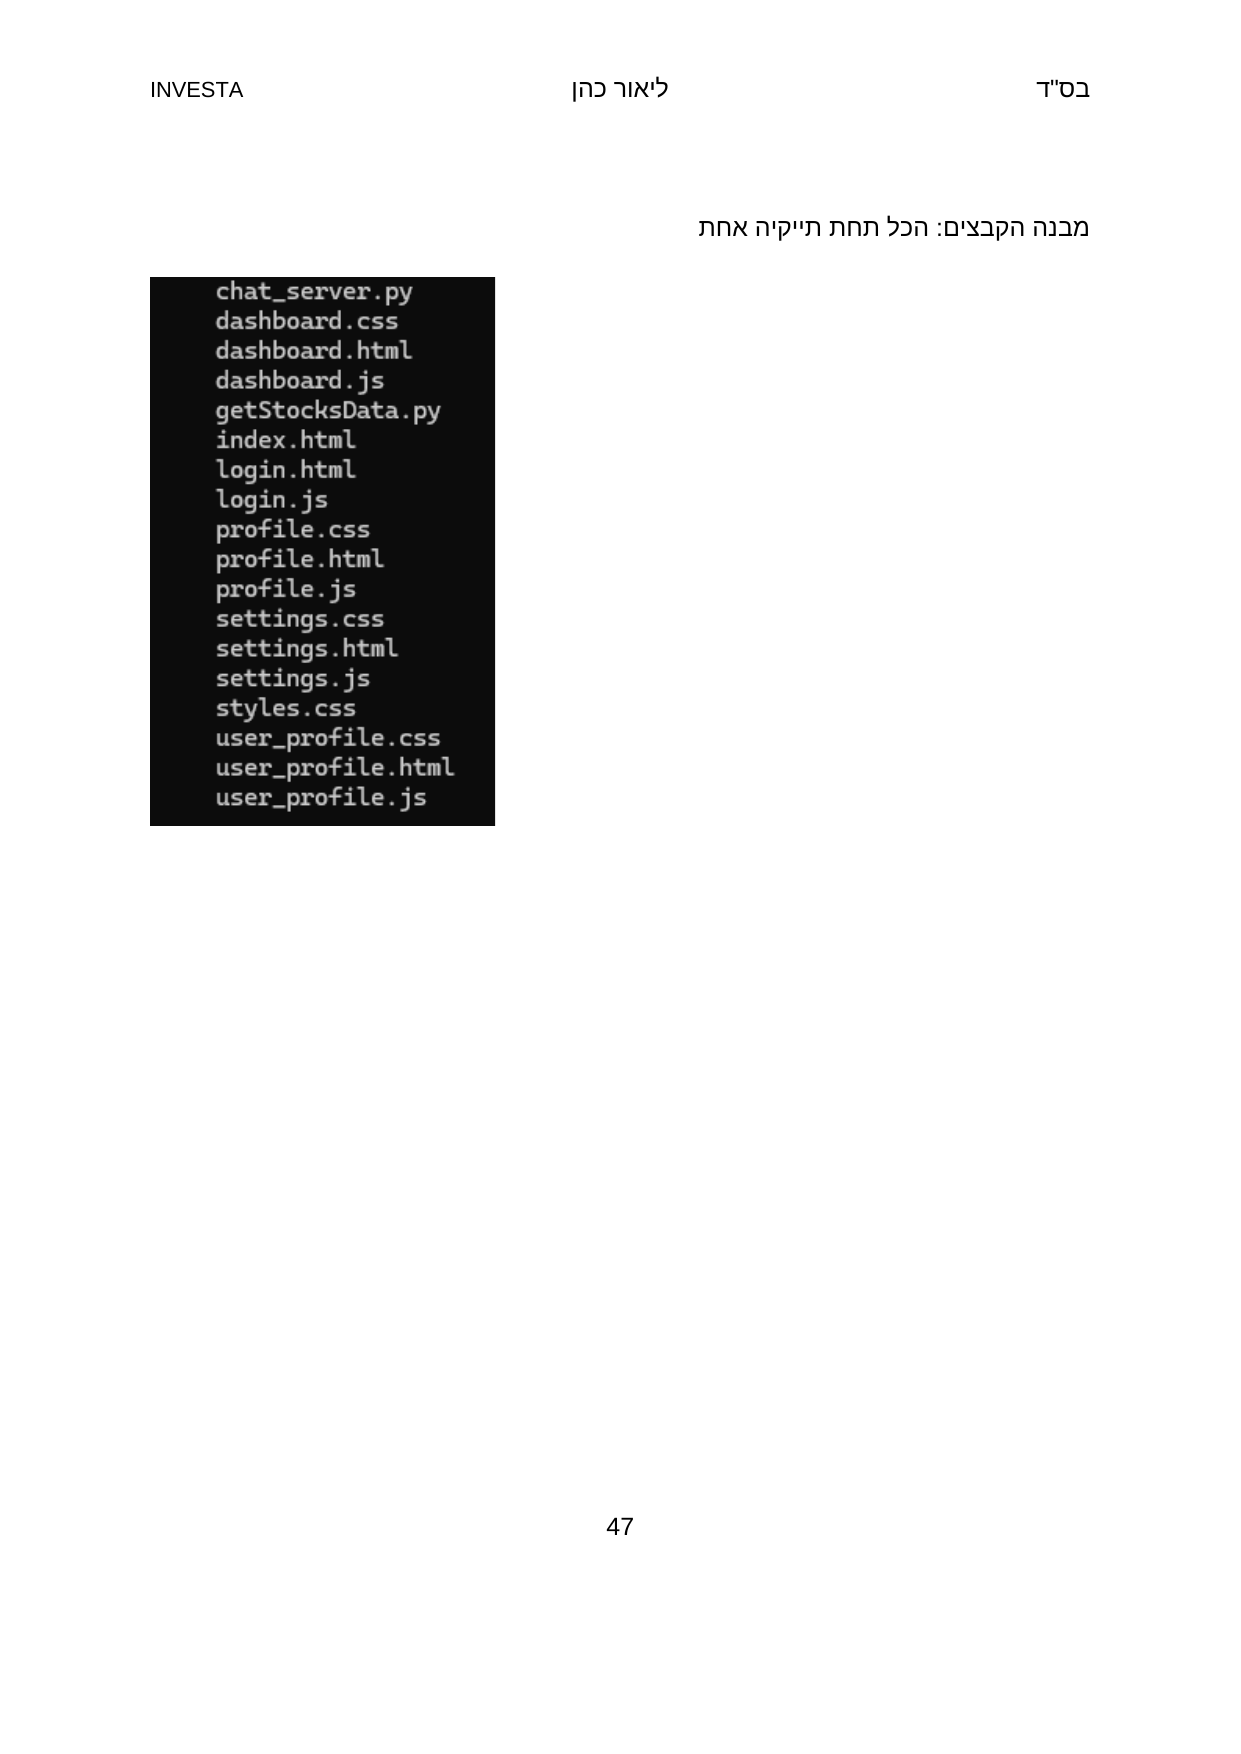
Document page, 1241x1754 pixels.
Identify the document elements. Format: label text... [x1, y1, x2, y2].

text מבנה הקבצים: הכל תחת תייקיה אחת [150, 213, 1090, 242]
picture [150, 277, 496, 826]
